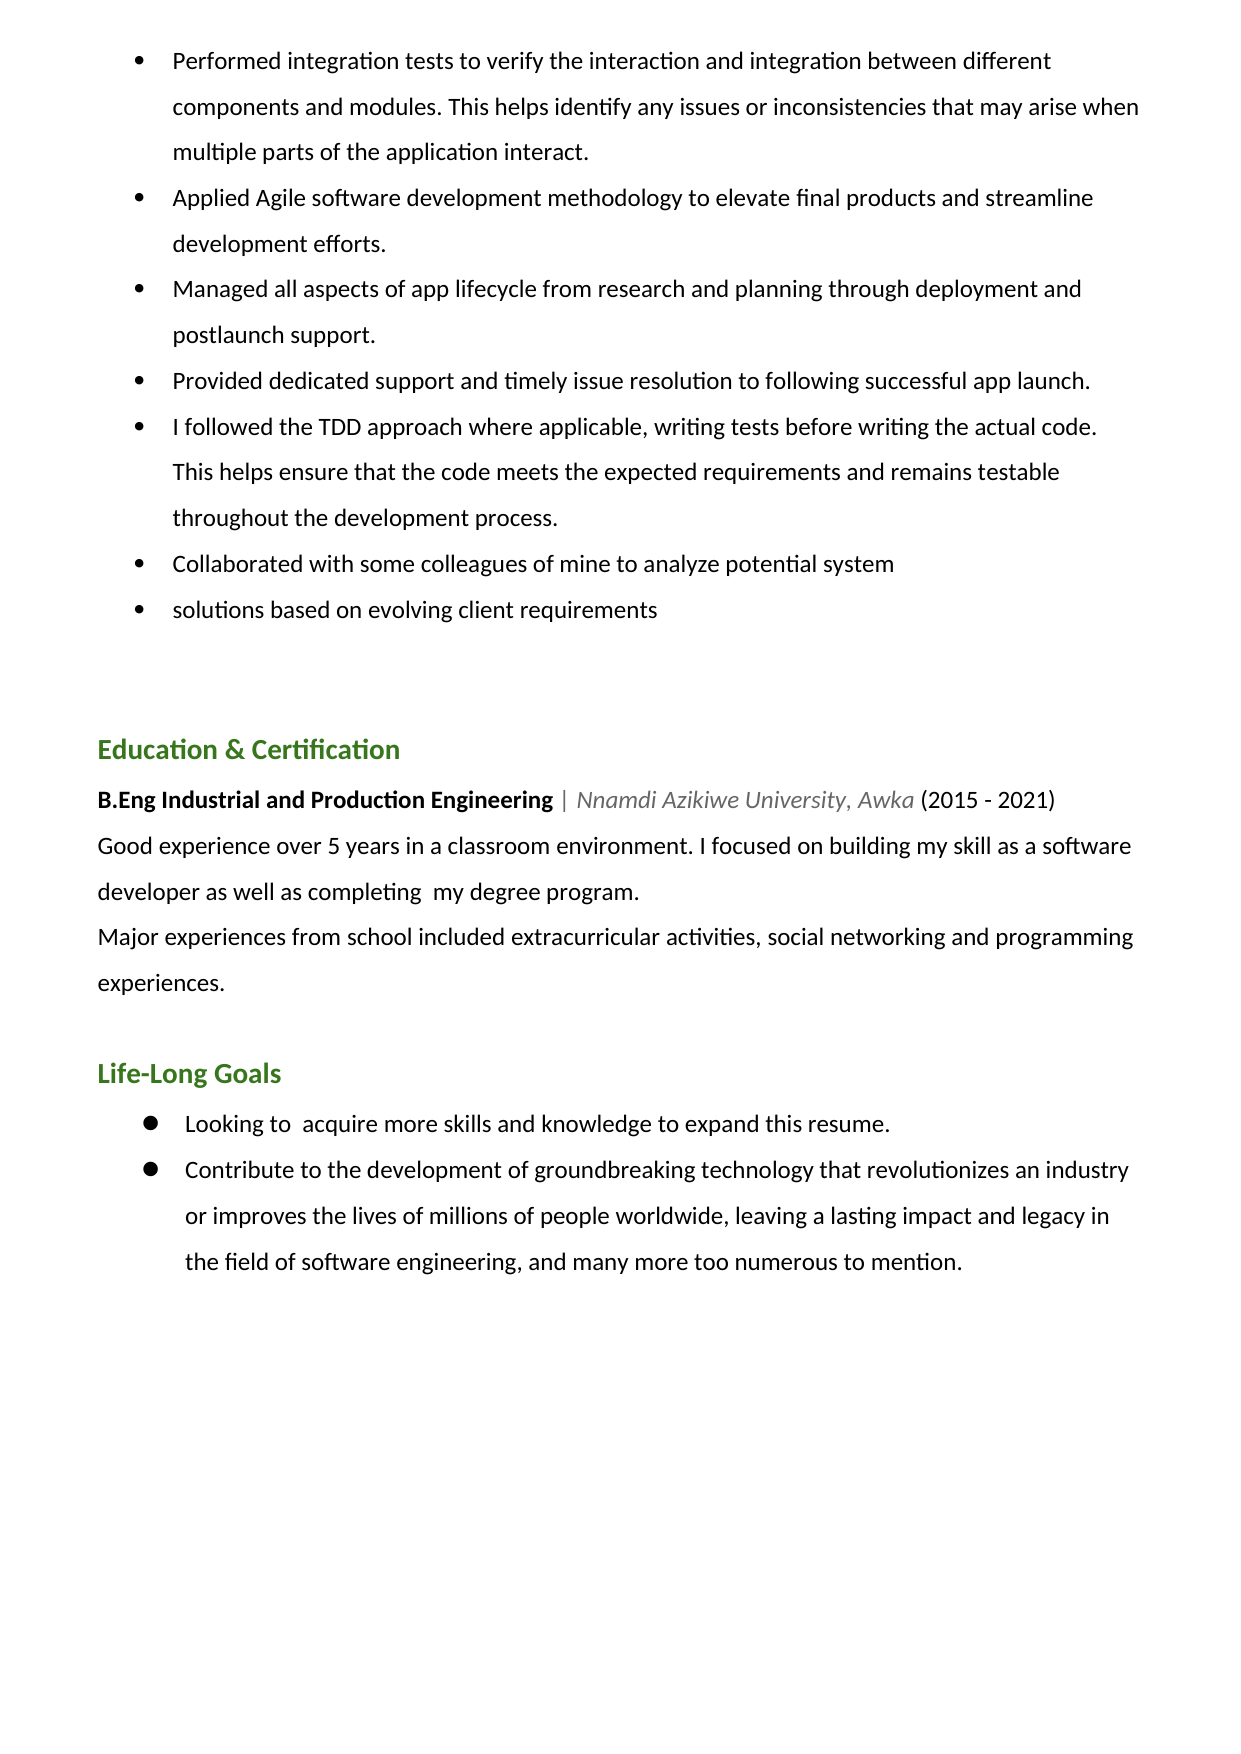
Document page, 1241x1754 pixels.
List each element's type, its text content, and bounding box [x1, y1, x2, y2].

text B.Eng Industrial and Production Engineering | Nnamdi Azikiwe University, Awka (2015 - 2021) [97, 784, 1143, 815]
list Performed integration tests to verify the interaction and integration between different components and modules. This helps identify any issues or inconsistencies that may arise when multiple parts of the application interact. [135, 45, 1143, 167]
text Major experiences from school included extracurricular activities, social networking and programming experiences. [97, 922, 1143, 998]
list Collaborated with some colleagues of mine to analyze potential system [135, 548, 1143, 578]
list Contribute to the development of groundbreaking technology that revolutionizes an industry or improves the lives of millions of people worldwide, leaving a lasting impact and legacy in the field of software engineering, and many more too numerous to mention. [141, 1154, 1143, 1276]
text Education & Certiﬁcation [97, 731, 1143, 767]
list Managed all aspects of app lifecycle from research and planning through deployment and postlaunch support. [135, 274, 1143, 350]
text Good experience over 5 years in a classroom environment. I focused on building my skill as a software developer as well as completing my degree program. [97, 830, 1143, 906]
list Looking to acquire more skills and knowledge to expand this resume. [141, 1108, 1143, 1139]
text Life-Long Goals [97, 1055, 1143, 1091]
list Provided dedicated support and timely issue resolution to following successful app launch. [135, 365, 1143, 396]
list Applied Agile software development methodology to elevate final products and streamline development efforts. [135, 182, 1143, 258]
list I followed the TDD approach where applicable, writing tests before writing the actual code. This helps ensure that the code meets the expected requirements and remains testable throughout the development process. [135, 411, 1143, 533]
list solutions based on evolving client requirements [135, 594, 1143, 624]
